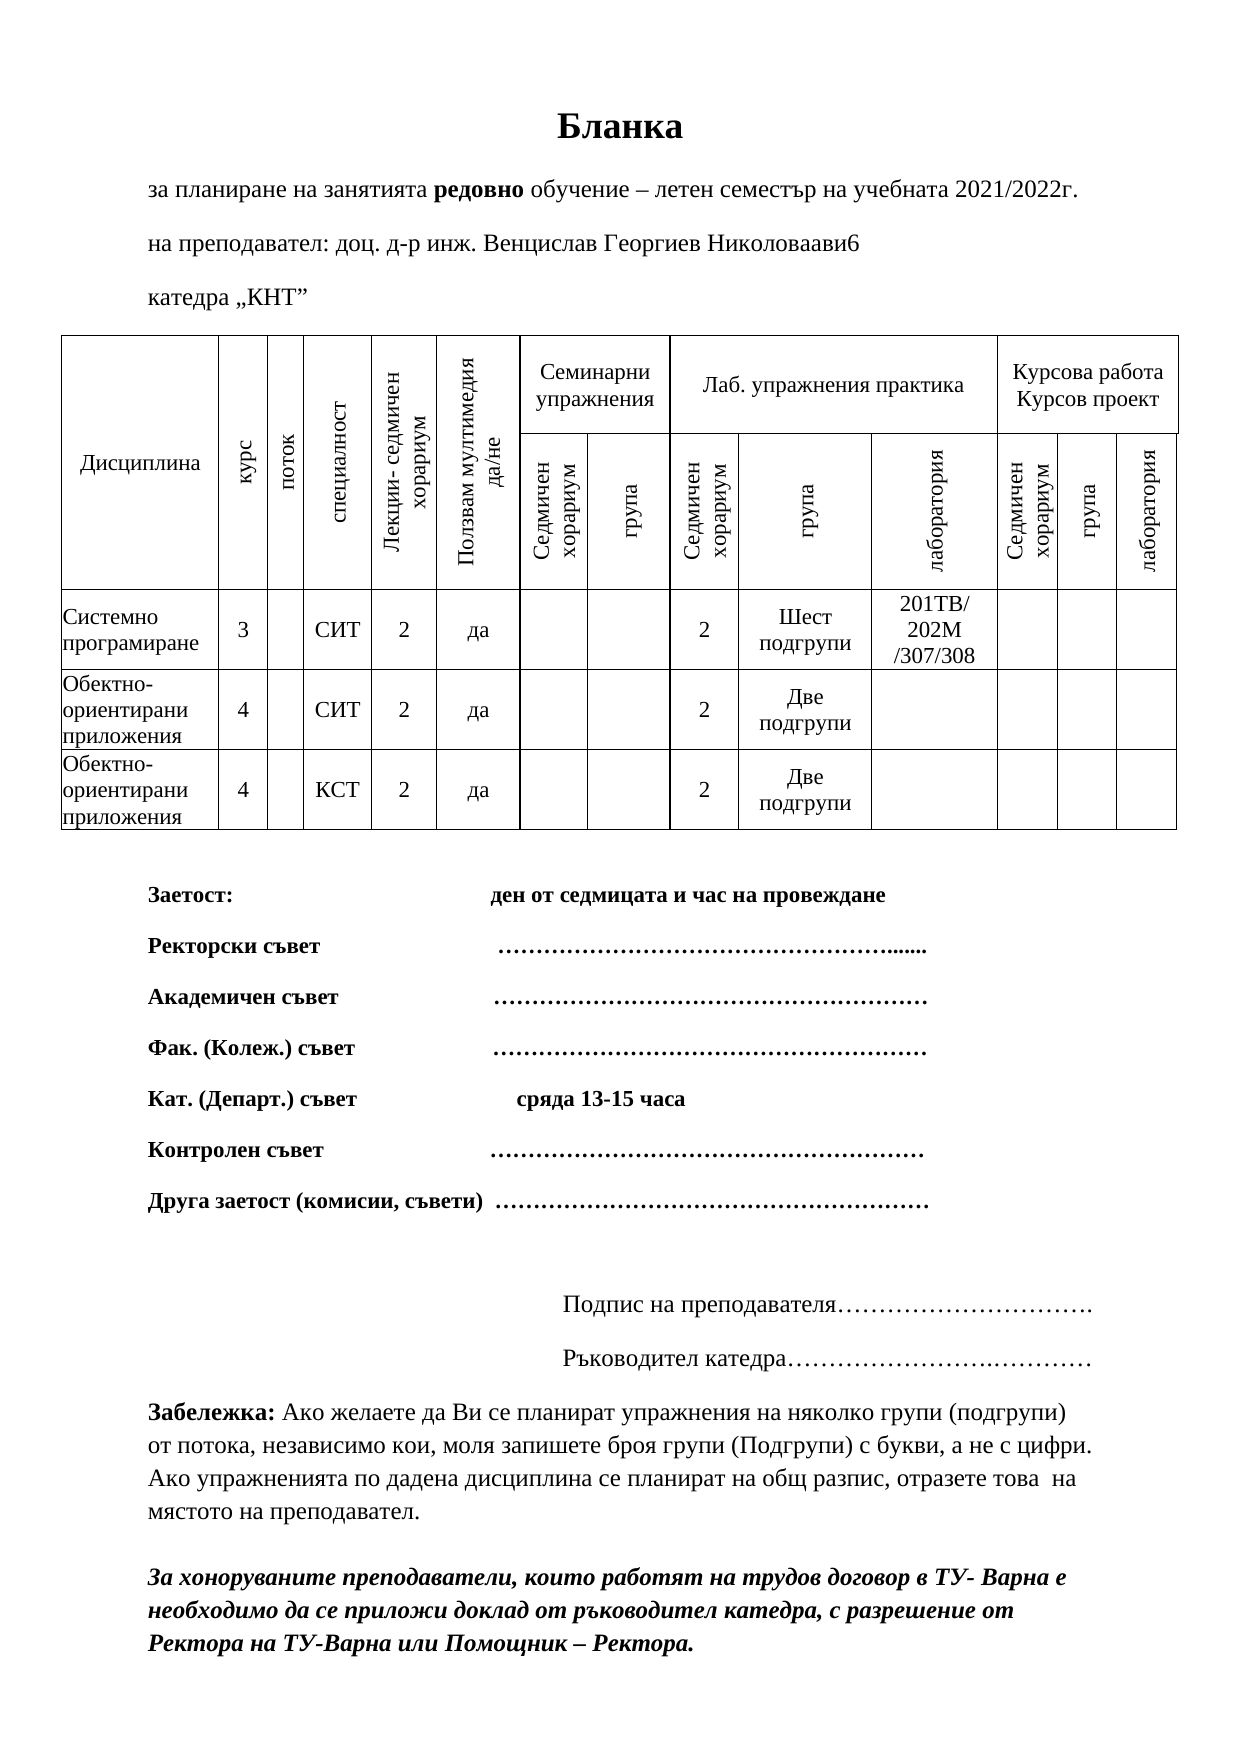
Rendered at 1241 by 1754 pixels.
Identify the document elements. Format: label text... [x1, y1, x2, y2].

text Забележка: Ако желаете да Ви се планират упражнения на няколко групи (подгрупи) от потока, независимо кои, моля запишете броя групи (Подгрупи) с букви, а не с цифри. [148, 1397, 1093, 1459]
text За хоноруваните преподаватели, които работят на трудов договор в ТУ- Варна е необходимо да се приложи доклад от ръководител катедра, с разрешение от Ректора на ТУ-Варна или Помощник – Ректора. [148, 1562, 1093, 1657]
table_cell [1117, 750, 1176, 829]
table_cell [588, 750, 669, 829]
table_cell [998, 670, 1057, 749]
table_header Семинарни упражнения [521, 336, 669, 433]
table_cell [1058, 670, 1116, 749]
table_header Курсова работа Курсов проект [998, 336, 1178, 433]
table_cell 201ТВ/202М /307/308 [872, 590, 997, 669]
table_cell [521, 670, 587, 749]
table_header Лаб. упражнения практика [671, 336, 997, 433]
table_cell [268, 670, 303, 749]
table_header поток [268, 336, 303, 589]
text Контролен съвет ………………………………………………… [148, 1136, 1093, 1163]
table_cell 2 [671, 750, 738, 829]
text за планиране на занятията редовно обучение – летен семестър на учебната 2021/2022г. [148, 174, 1093, 203]
table_cell Седмичен хорариум [521, 434, 587, 589]
table_header специалност [304, 336, 371, 589]
table_header курс [219, 336, 267, 589]
text Ръководител катедра…………………….………… [148, 1343, 1093, 1372]
table_cell [1117, 670, 1176, 749]
table_cell [998, 750, 1057, 829]
table_cell група [1058, 434, 1116, 589]
table_cell [998, 590, 1057, 669]
table_cell 2 [671, 670, 738, 749]
table_cell Две подгрупи [739, 750, 871, 829]
table_cell [1117, 590, 1176, 669]
table_cell Обектно- ориентирани приложения [62, 750, 218, 829]
text Ако упражненията по дадена дисциплина се планират на общ разпис, отразете това на мястото на преподавател. [148, 1463, 1093, 1525]
table_cell да [437, 750, 519, 829]
text Ректорски съвет ……………………………………………....... [148, 932, 1093, 958]
table_cell 2 [372, 750, 436, 829]
table_header Лекции- седмичен хорариум [372, 336, 436, 589]
text Фак. (Колеж.) съвет ………………………………………………… [148, 1034, 1093, 1061]
table_cell [268, 750, 303, 829]
table_cell Системно програмиране [62, 590, 218, 669]
table_cell [872, 750, 997, 829]
table_cell [521, 750, 587, 829]
table_header Ползвам мултимедия да/не [437, 336, 519, 589]
table_cell [588, 670, 669, 749]
table_cell да [437, 590, 519, 669]
table_cell лаборатория [1117, 434, 1176, 589]
table_cell Седмичен хорариум [671, 434, 738, 589]
text Бланка [148, 103, 1093, 147]
table_cell [588, 590, 669, 669]
text Друга заетост (комисии, съвети) ………………………………………………… [148, 1187, 1093, 1214]
table_cell Обектно- ориентирани приложения [62, 670, 218, 749]
table_cell 2 [372, 590, 436, 669]
table_cell да [437, 670, 519, 749]
table_cell 2 [372, 670, 436, 749]
table_cell лаборатория [872, 434, 997, 589]
text Кат. (Департ.) съвет сряда 13-15 часа [148, 1085, 1093, 1112]
table_cell група [588, 434, 669, 589]
text на преподавател: доц. д-р инж. Венцислав Георгиев Николоваави6 [148, 228, 1093, 256]
table_cell [1058, 590, 1116, 669]
table_cell [872, 670, 997, 749]
table_cell 2 [671, 590, 738, 669]
text Заетост: ден от седмицата и час на провеждане [148, 881, 1093, 907]
table_cell Шест подгрупи [739, 590, 871, 669]
table_header Дисциплина [62, 336, 218, 589]
table_cell 3 [219, 590, 267, 669]
table_cell СИТ [304, 670, 371, 749]
text катедра „КНТ” [148, 282, 1093, 310]
table_cell 4 [219, 750, 267, 829]
table_cell 4 [219, 670, 267, 749]
table_cell група [739, 434, 871, 589]
table_cell КСТ [304, 750, 371, 829]
text Академичен съвет ………………………………………………… [148, 983, 1093, 1009]
text Подпис на преподавателя…………………………. [148, 1289, 1093, 1318]
table_cell Седмичен хорариум [998, 434, 1057, 589]
table_cell [1058, 750, 1116, 829]
table_cell Две подгрупи [739, 670, 871, 749]
table_cell [268, 590, 303, 669]
table_cell [521, 590, 587, 669]
table_cell СИТ [304, 590, 371, 669]
